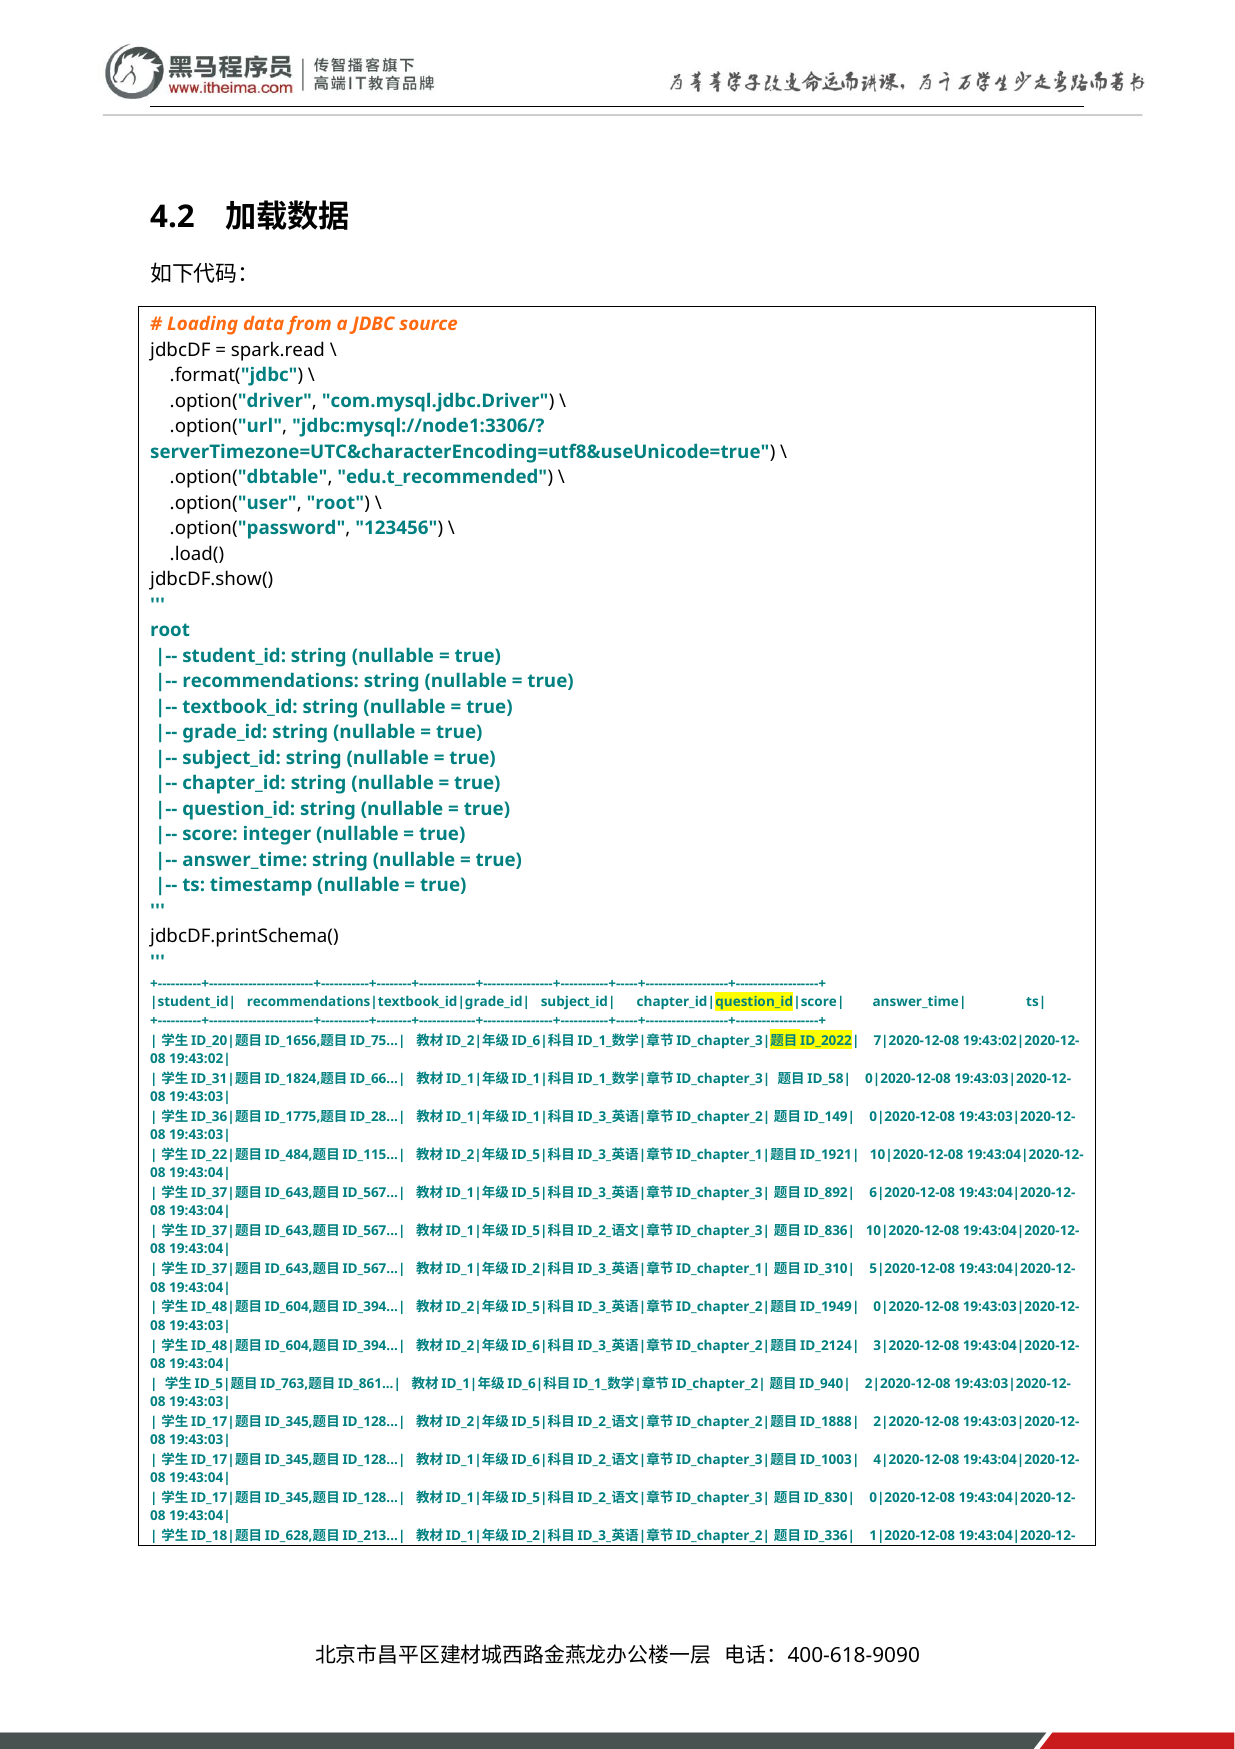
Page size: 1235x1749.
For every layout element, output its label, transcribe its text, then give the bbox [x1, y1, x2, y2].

picture [0, 1673, 1235, 1749]
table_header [139, 307, 1095, 1544]
text 如下代码： [150, 256, 1084, 287]
subtitle 加载数据 [150, 192, 1084, 237]
picture [0, 0, 1235, 123]
